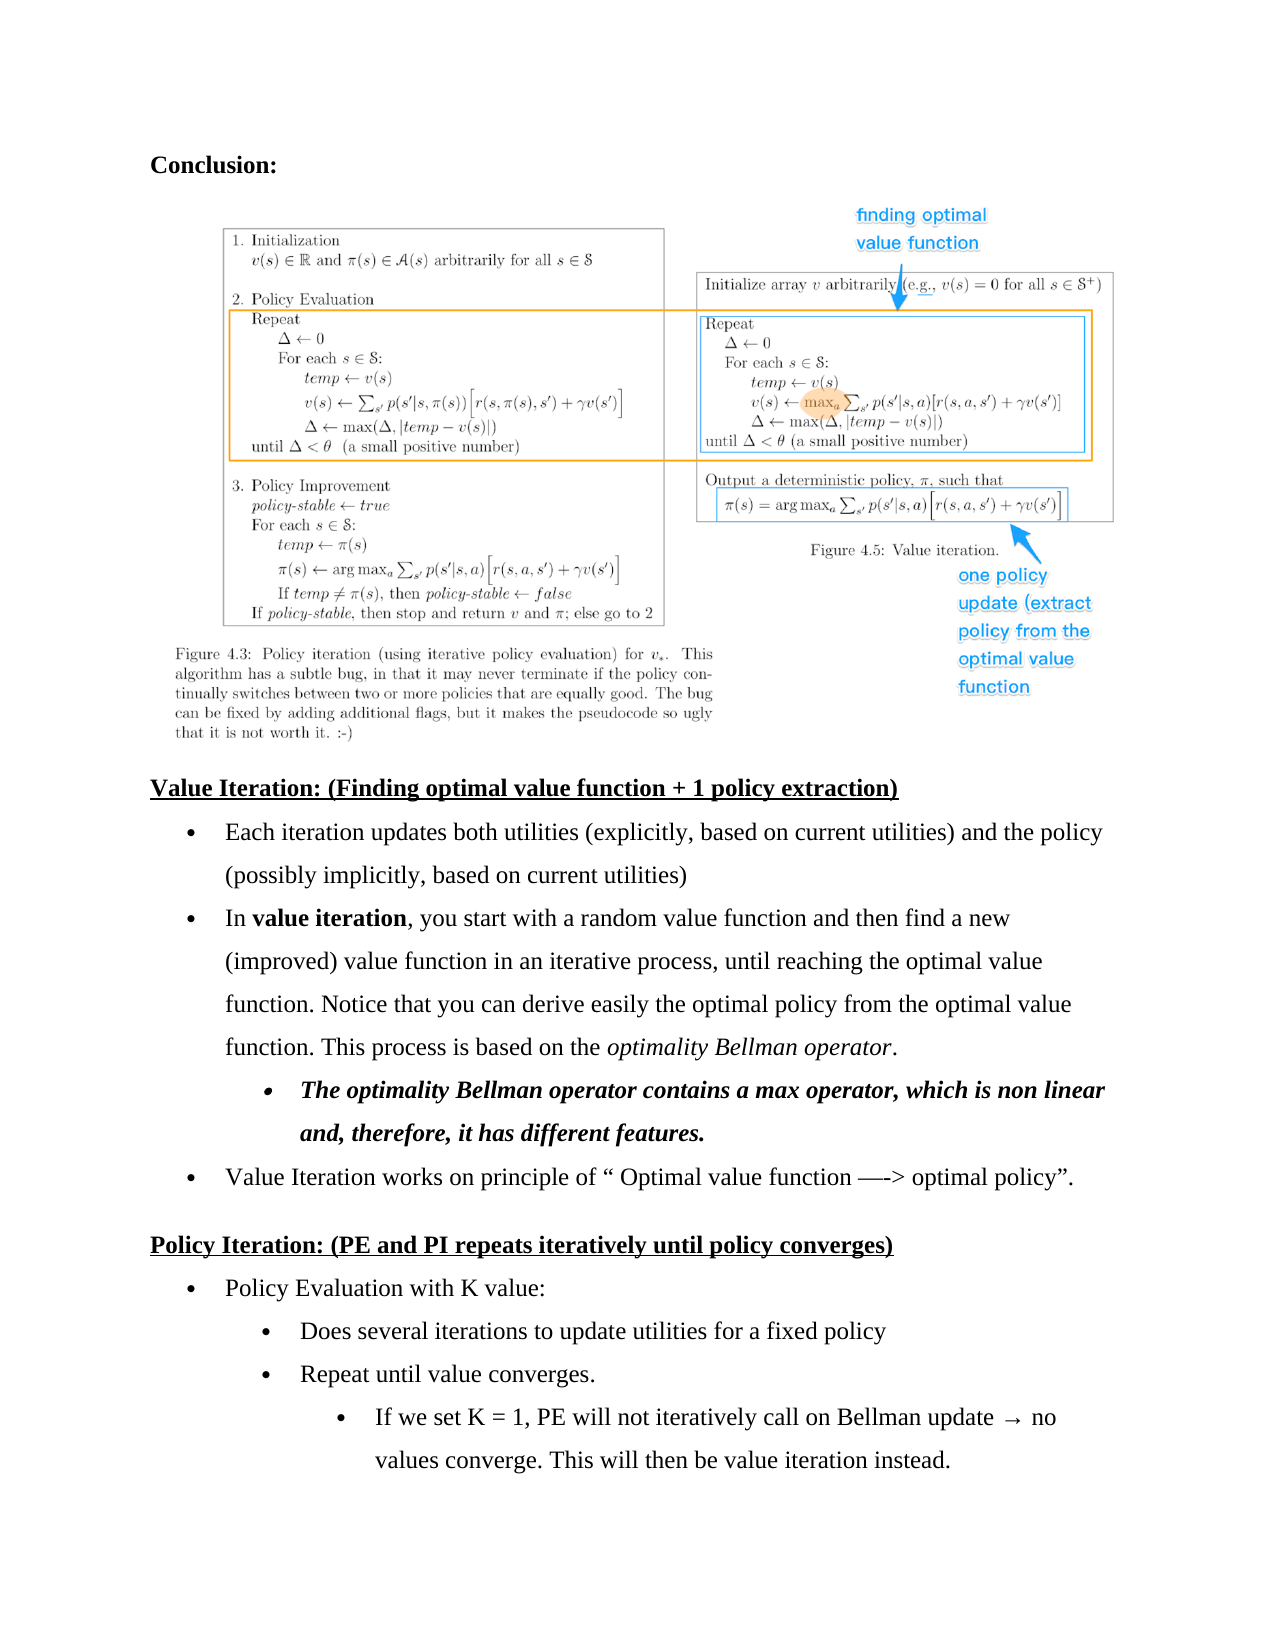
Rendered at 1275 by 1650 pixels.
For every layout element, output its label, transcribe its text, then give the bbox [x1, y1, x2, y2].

list Policy Evaluation with K value: [187, 1273, 1125, 1302]
text Policy Iteration: (PE and PI repeats iteratively until policy converges) [150, 1230, 1125, 1258]
list If we set K = 1, PE will not iteratively call on Bellman update → no values converge. This will then be value iteration instead. [337, 1402, 1125, 1474]
list The optimality Bellman operator contains a max operator, which is non linear and, therefore, it has different features. [262, 1075, 1125, 1147]
list Value Iteration works on principle of “ Optimal value function —-> optimal policy”. [187, 1162, 1125, 1190]
picture [150, 193, 1125, 759]
list Each iteration updates both utilities (explicitly, based on current utilities) and the policy (possibly implicitly, based on current utilities) [187, 817, 1125, 888]
list Does several iterations to update utilities for a fixed policy [262, 1316, 1125, 1345]
list Repeat until value converges. [262, 1359, 1125, 1388]
text Value Iteration: (Finding optimal value function + 1 policy extraction) [150, 773, 1125, 802]
text Conclusion: [150, 150, 1125, 179]
list In value iteration, you start with a random value function and then find a new (improved) value function in an iterative process, until reaching the optimal value function. Notice that you can derive easily the optimal policy from the optimal value function. This process is based on the optimality Bellman operator. [187, 903, 1125, 1061]
